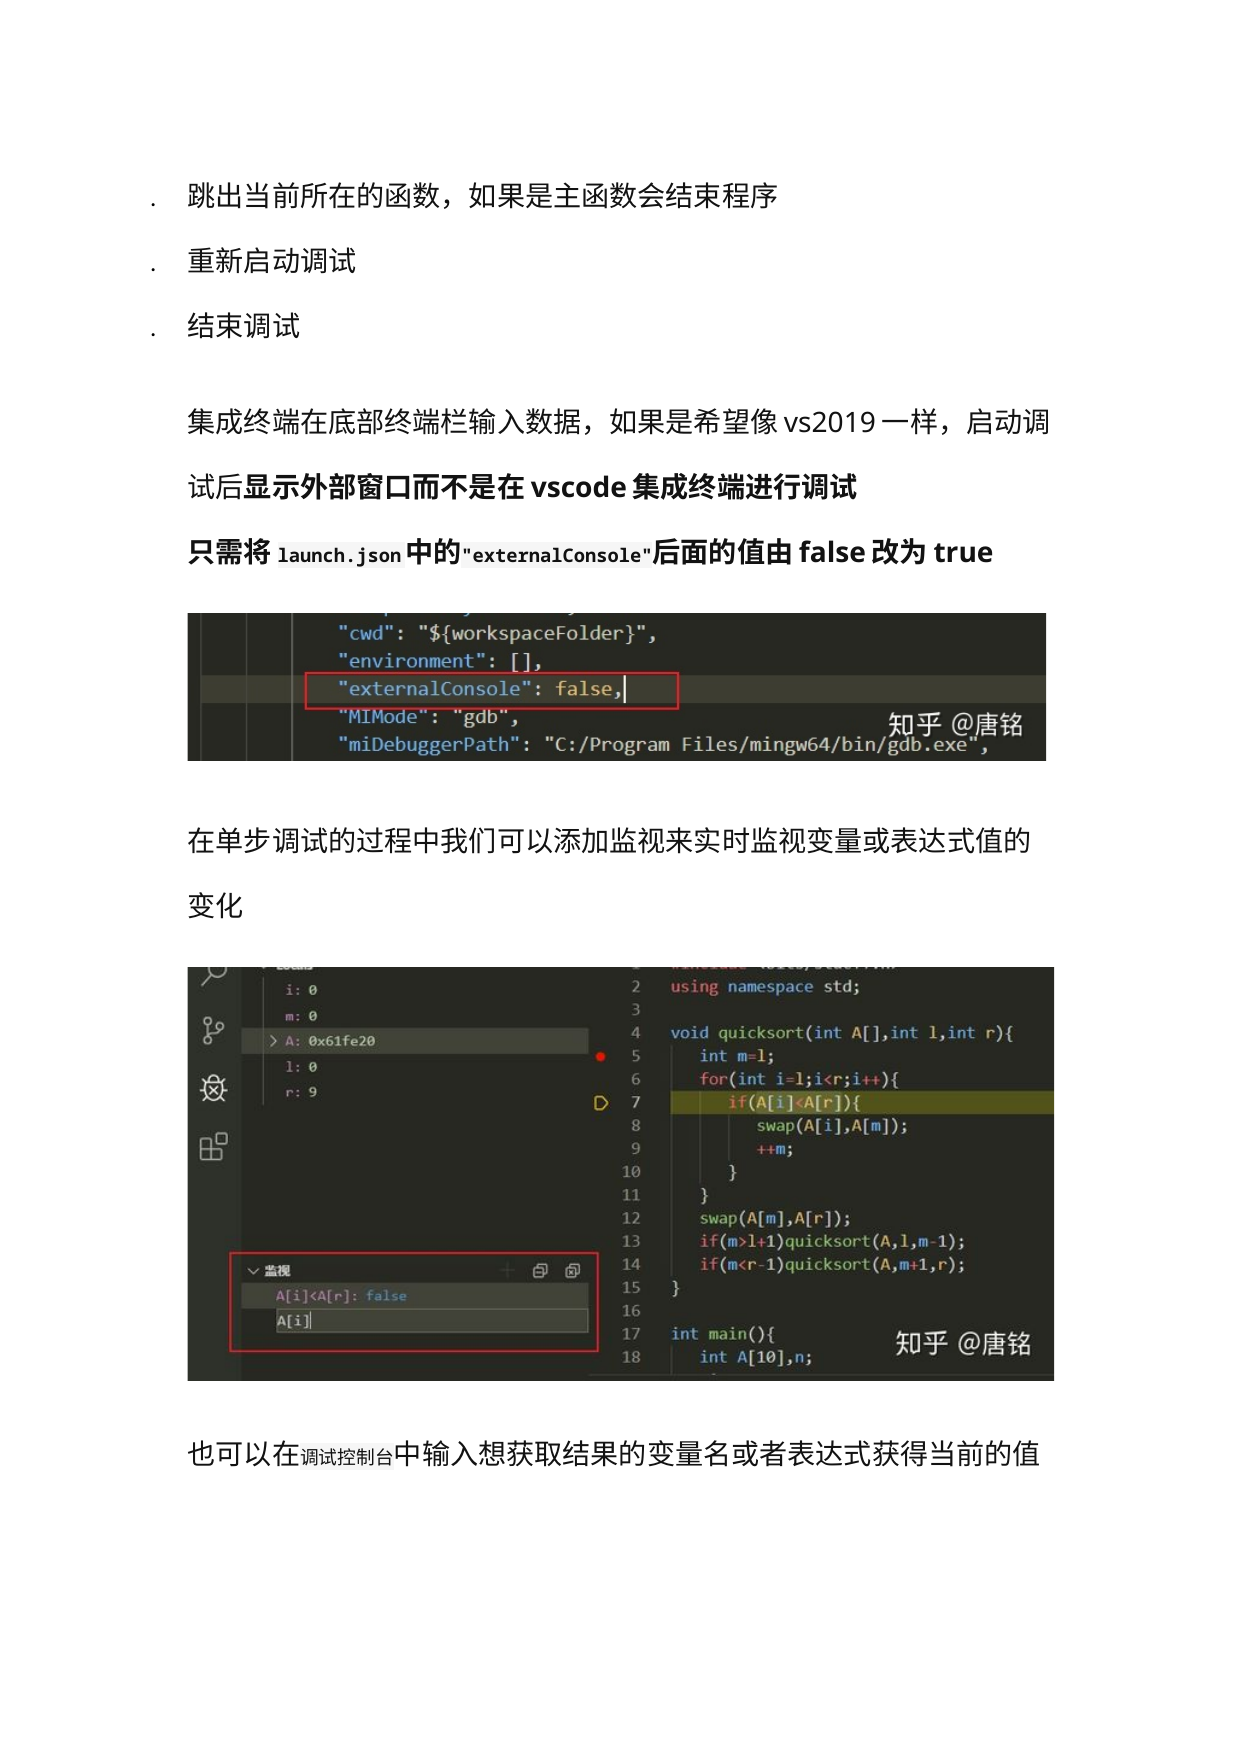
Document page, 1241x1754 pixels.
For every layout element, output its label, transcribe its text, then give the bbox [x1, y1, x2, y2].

picture [187, 613, 1047, 761]
list 结束调试 [150, 292, 1053, 357]
text 也可以在调试控制台中输入想获取结果的变量名或者表达式获得当前的值 [187, 1420, 1053, 1485]
text 在单步调试的过程中我们可以添加监视来实时监视变量或表达式值的变化 [187, 806, 1053, 936]
list 重新启动调试 [150, 227, 1053, 292]
picture [187, 967, 1055, 1381]
text 集成终端在底部终端栏输入数据，如果是希望像vs2019一样，启动调试后显示外部窗口而不是在vscode集成终端进行调试 只需将launch.json中的"externalConsole"后面的值由false改为true [187, 388, 1053, 583]
list 跳出当前所在的函数，如果是主函数会结束程序 [150, 162, 1053, 227]
